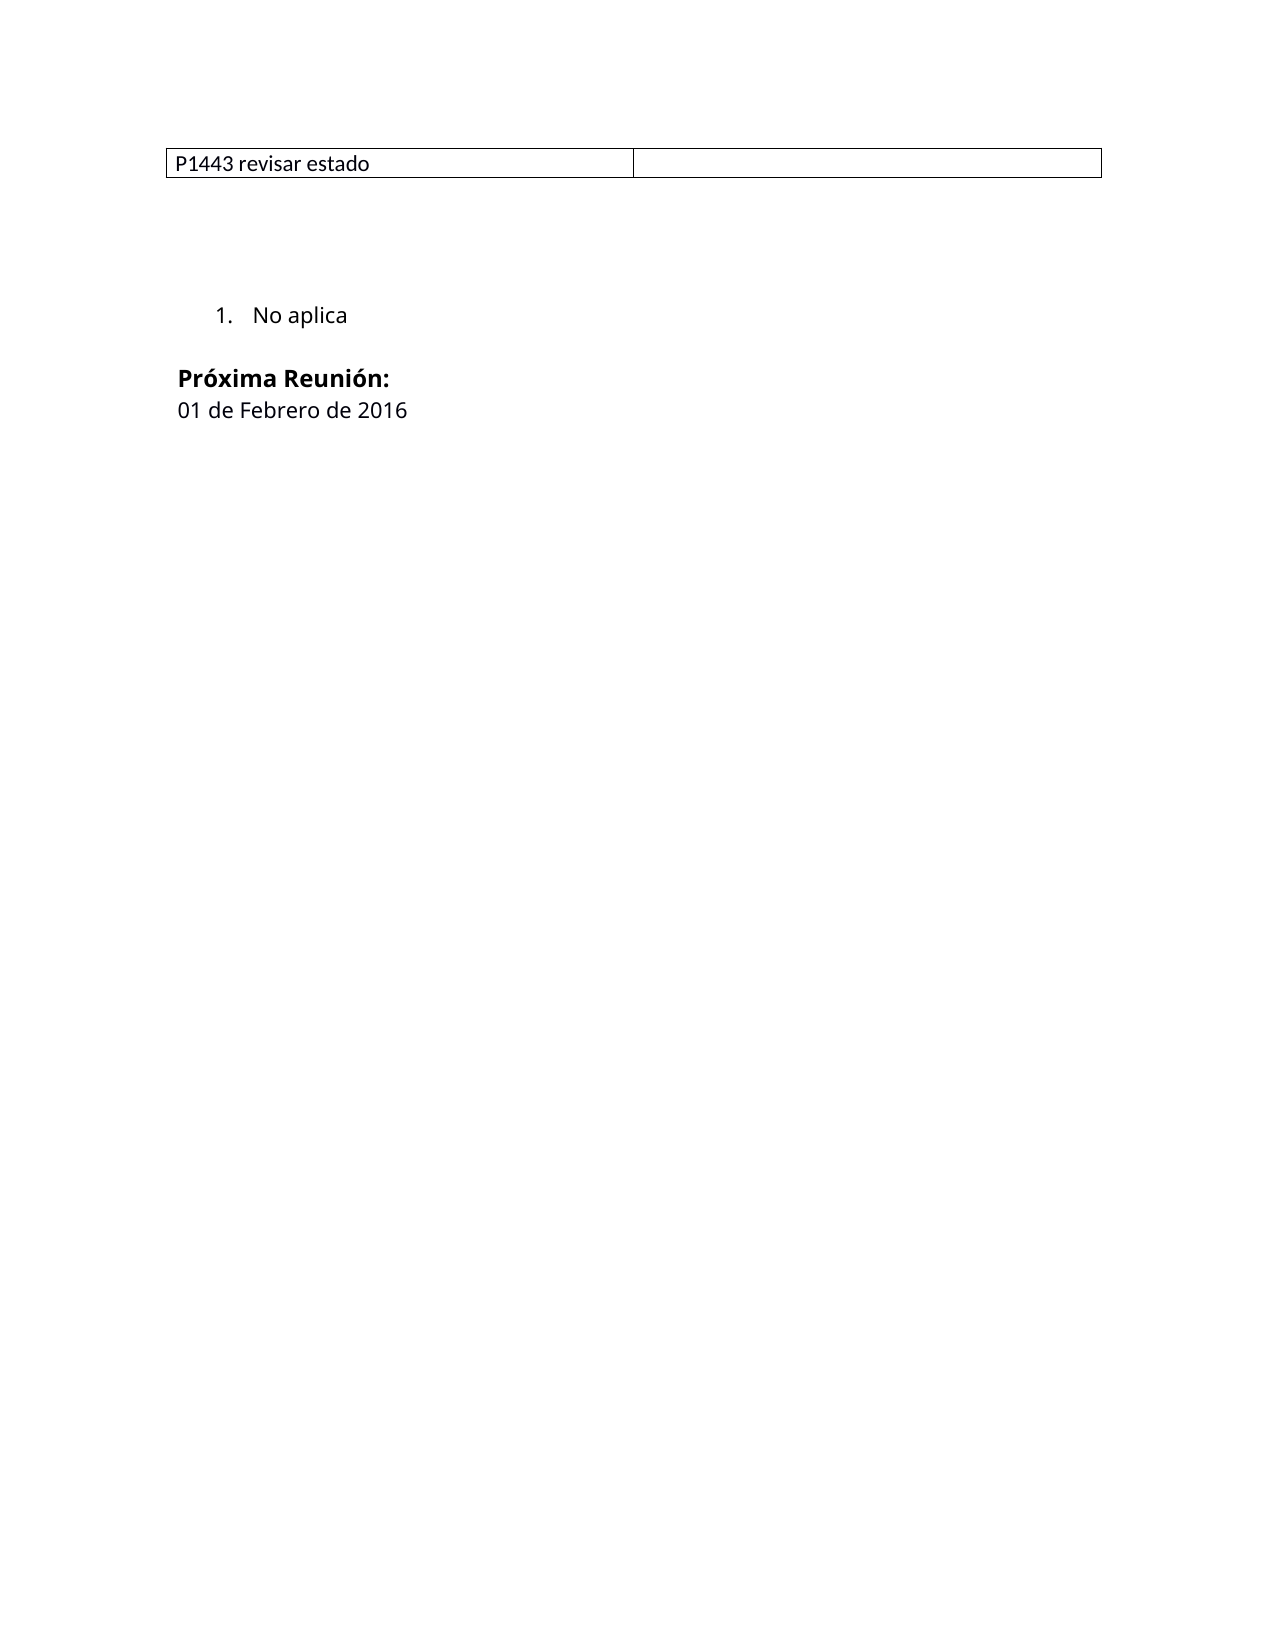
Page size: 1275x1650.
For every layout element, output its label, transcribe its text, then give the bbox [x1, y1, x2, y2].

table_cell [634, 149, 1101, 177]
text Próxima Reunión: [177, 362, 1098, 395]
list No aplica [215, 300, 1098, 329]
table_cell P1443 revisar estado [167, 149, 633, 177]
text 01 de Febrero de 2016 [177, 395, 1098, 424]
